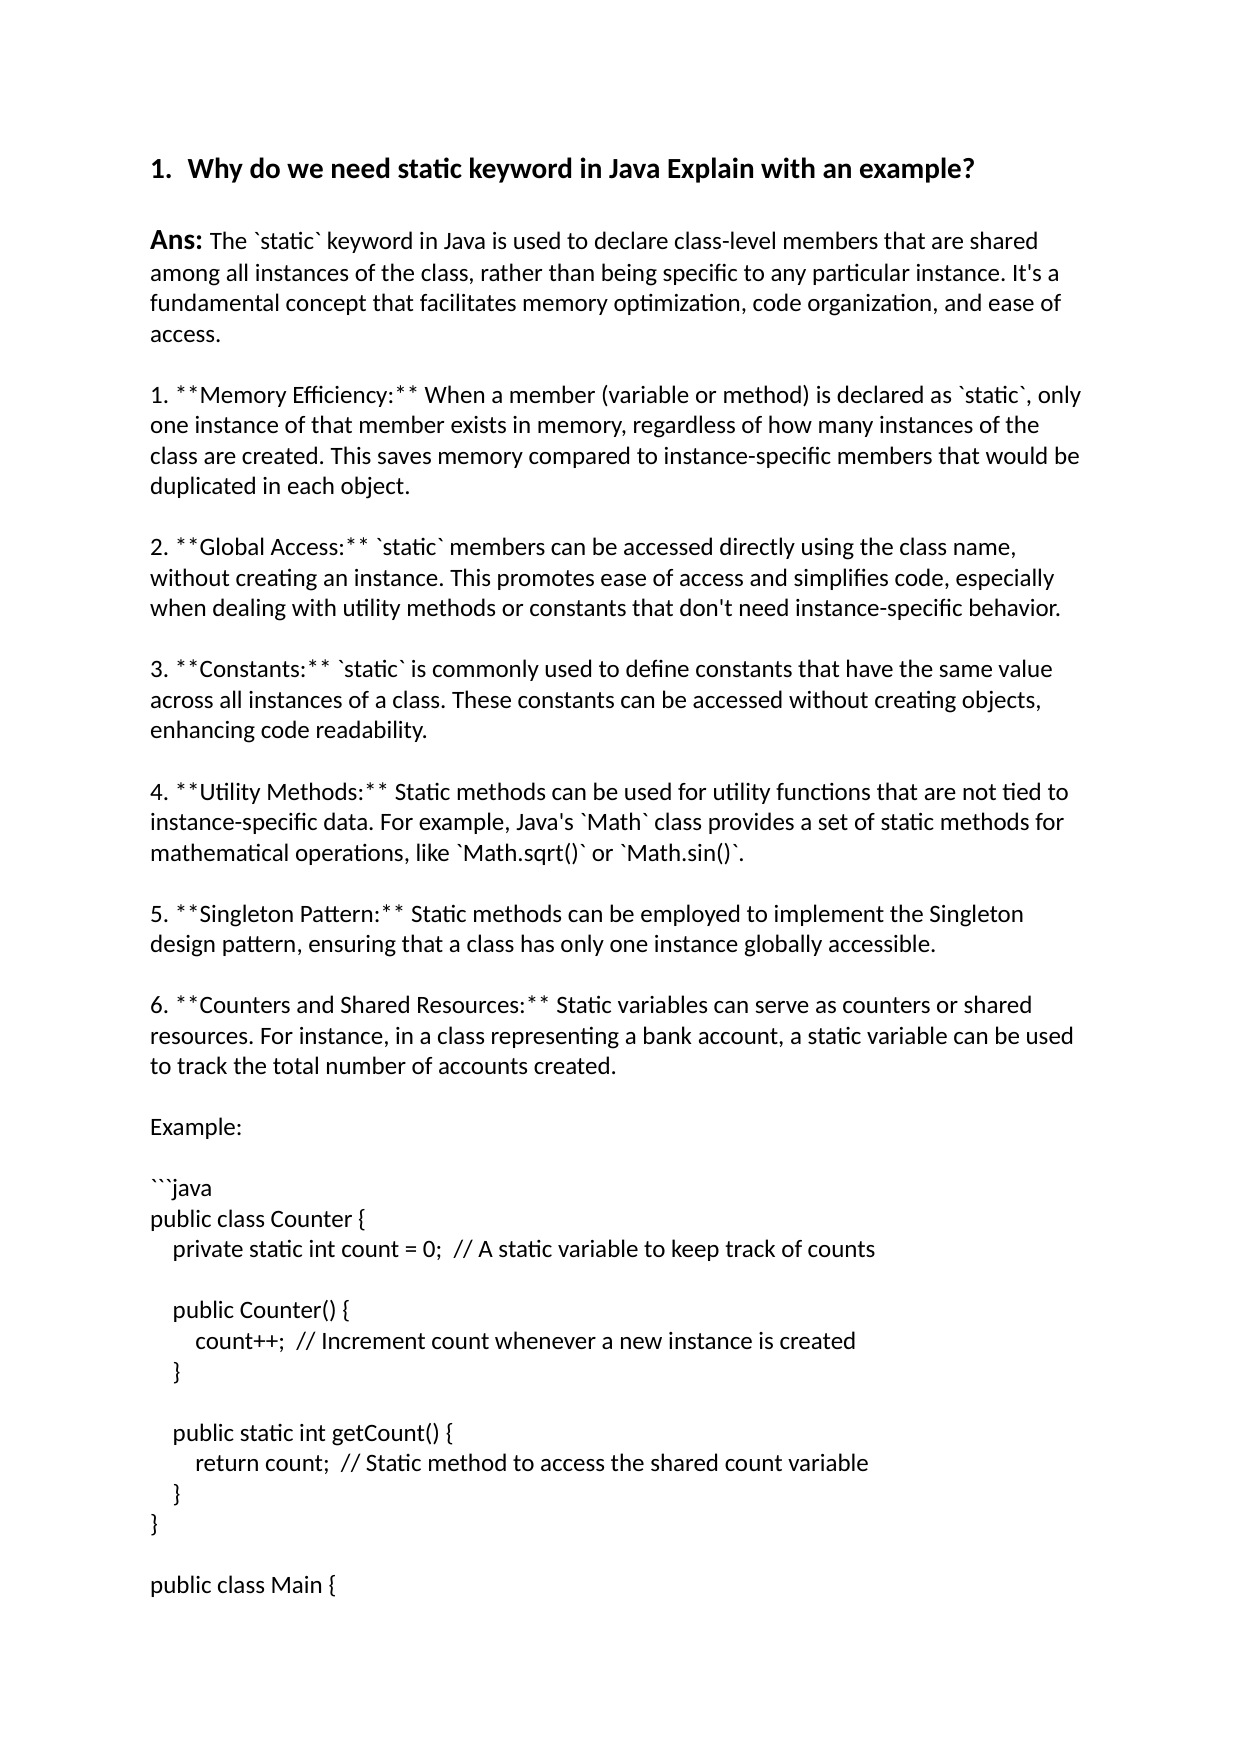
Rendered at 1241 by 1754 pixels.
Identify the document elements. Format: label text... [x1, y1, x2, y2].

list Why do we need static keyword in Java Explain with an example? [150, 150, 1090, 186]
text 3. **Constants:** `static` is commonly used to define constants that have the same value across all instances of a class. These constants can be accessed without creating objects, enhancing code readability. [150, 654, 1090, 745]
text 5. **Singleton Pattern:** Static methods can be employed to implement the Singleton design pattern, ensuring that a class has only one instance globally accessible. [150, 898, 1090, 959]
text public class Main { [150, 1569, 1090, 1600]
text 1. **Memory Efficiency:** When a member (variable or method) is declared as `static`, only one instance of that member exists in memory, regardless of how many instances of the class are created. This saves memory compared to instance-specific members that would be duplicated in each object. [150, 379, 1090, 501]
text ```java [150, 1172, 1090, 1203]
text count++; // Increment count whenever a new instance is created [150, 1325, 1090, 1356]
text 2. **Global Access:** `static` members can be accessed directly using the class name, without creating an instance. This promotes ease of access and simplifies code, especially when dealing with utility methods or constants that don't need instance-specific behavior. [150, 532, 1090, 623]
text } [150, 1508, 1090, 1539]
text Example: [150, 1111, 1090, 1142]
text 6. **Counters and Shared Resources:** Static variables can serve as counters or shared resources. For instance, in a class representing a bank account, a static variable can be used to track the total number of accounts created. [150, 989, 1090, 1081]
text public class Counter { [150, 1203, 1090, 1233]
text public static int getCount() { [150, 1417, 1090, 1447]
text Ans: The `static` keyword in Java is used to declare class-level members that are shared among all instances of the class, rather than being specific to any particular instance. It's a fundamental concept that facilitates memory optimization, code organization, and ease of access. [150, 221, 1090, 348]
text private static int count = 0; // A static variable to keep track of counts [150, 1233, 1090, 1264]
text 4. **Utility Methods:** Static methods can be used for utility functions that are not tied to instance-specific data. For example, Java's `Math` class provides a set of static methods for mathematical operations, like `Math.sqrt()` or `Math.sin()`. [150, 776, 1090, 867]
text public Counter() { [150, 1294, 1090, 1325]
text } [150, 1356, 1090, 1386]
text } [150, 1478, 1090, 1508]
text return count; // Static method to access the shared count variable [150, 1447, 1090, 1478]
